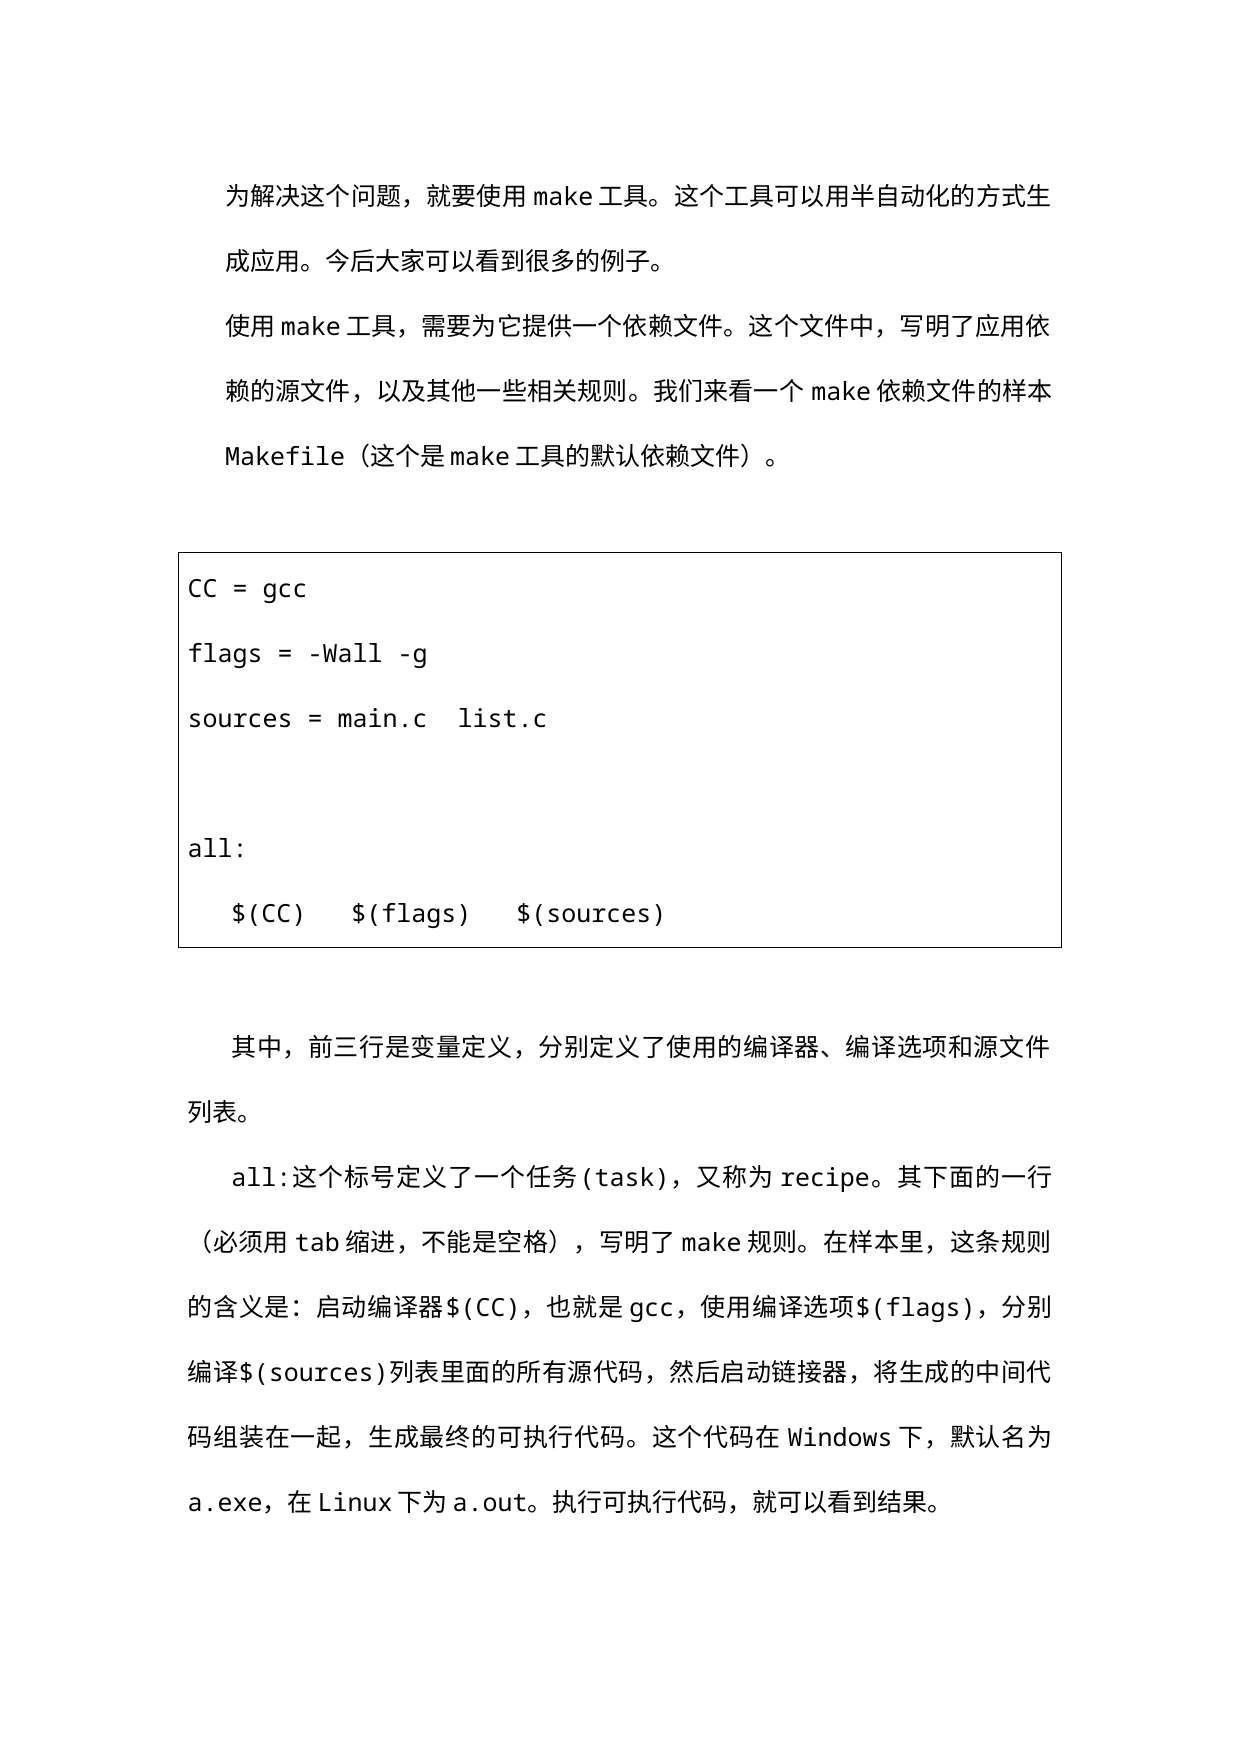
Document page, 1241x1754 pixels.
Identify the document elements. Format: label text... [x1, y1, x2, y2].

text flags = -Wall -g [187, 620, 1053, 685]
text all: [187, 815, 1053, 877]
text all:这个标号定义了一个任务(task)，又称为recipe。其下面的一行（必须用tab缩进，不能是空格），写明了make规则。在样本里，这条规则的含义是：启动编译器$(CC)，也就是gcc，使用编译选项$(flags)，分别编译$(sources)列表里面的所有源代码，然后启动链接器，将生成的中间代码组装在一起，生成最终的可执行代码。这个代码在Windows下，默认名为a.exe，在Linux下为a.out。执行可执行代码，就可以看到结果。 [187, 1143, 1053, 1533]
list 为解决这个问题，就要使用make工具。这个工具可以用半自动化的方式生成应用。今后大家可以看到很多的例子。 [225, 162, 1053, 292]
text CC = gcc [179, 553, 1061, 620]
text sources = main.c list.c [187, 685, 1053, 750]
list 使用make工具，需要为它提供一个依赖文件。这个文件中，写明了应用依赖的源文件，以及其他一些相关规则。我们来看一个make依赖文件的样本Makefile（这个是make工具的默认依赖文件）。 [225, 292, 1053, 487]
text 其中，前三行是变量定义，分别定义了使用的编译器、编译选项和源文件列表。 [187, 1013, 1053, 1143]
text $(CC) $(flags) $(sources) [179, 877, 1061, 947]
